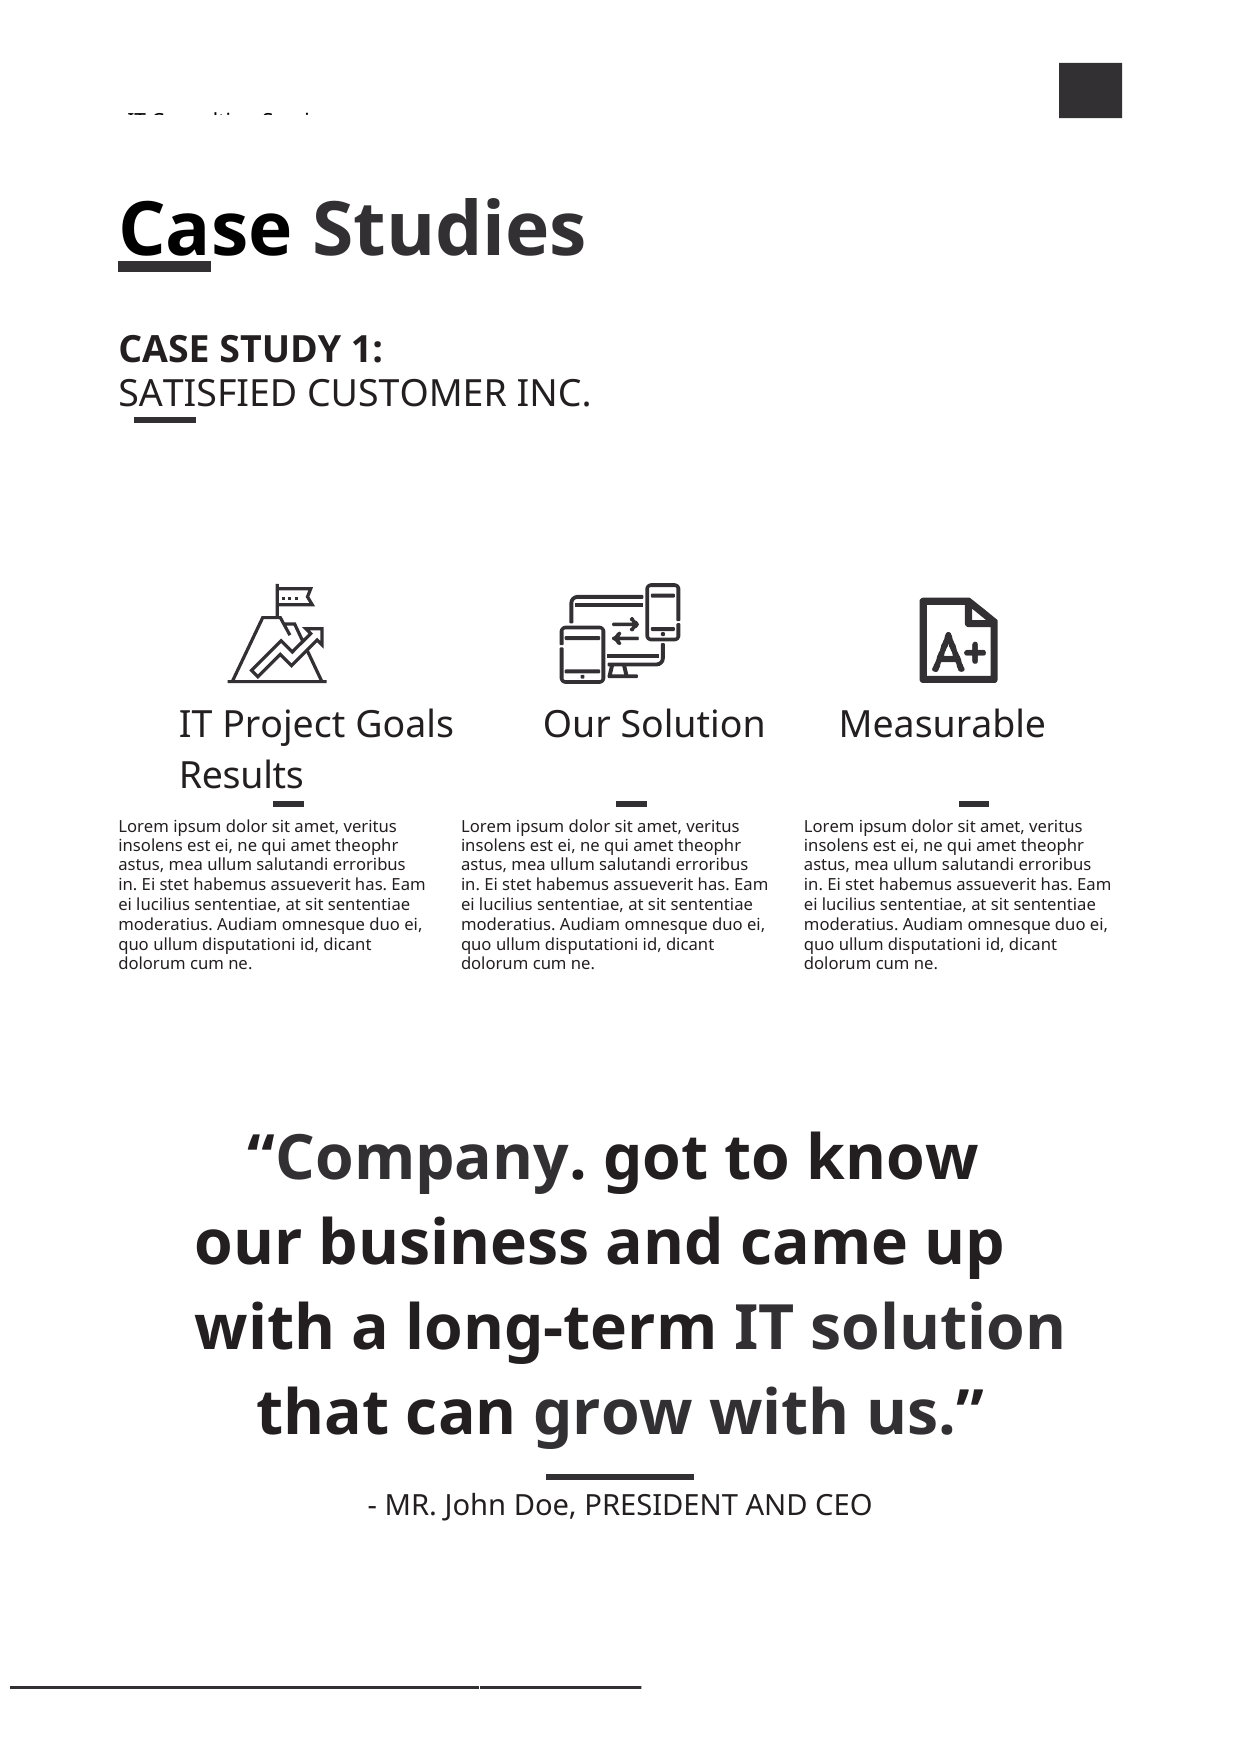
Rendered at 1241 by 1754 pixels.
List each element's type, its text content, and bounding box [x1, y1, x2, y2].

text that can grow with us.” [133, 1368, 1107, 1453]
subtitle SATISFIED CUSTOMER INC. [118, 371, 1134, 415]
text Lorem ipsum dolor sit amet, veritus insolens est ei, ne qui amet theophr astus, mea ullum salutandi erroribus in. Ei stet habemus assueverit has. Eam ei lucilius sententiae, at sit sententiae moderatius. Audiam omnesque duo ei, quo ullum disputationi id, dicant dolorum cum ne. [461, 816, 771, 974]
subtitle Case Studies [118, 175, 1134, 278]
subtitle - MR. John Doe, PRESIDENT AND CEO [133, 1484, 1107, 1523]
text Lorem ipsum dolor sit amet, veritus insolens est ei, ne qui amet theophr astus, mea ullum salutandi erroribus in. Ei stet habemus assueverit has. Eam ei lucilius sententiae, at sit sententiae moderatius. Audiam omnesque duo ei, quo ullum disputationi id, dicant dolorum cum ne. [804, 816, 1114, 974]
subtitle CASE STUDY 1: [118, 327, 1134, 371]
text IT Project Goals Our Solution Measurable Results [179, 595, 1134, 799]
text “Company. got to know our business and came up with a long-term IT solution [194, 1113, 1074, 1368]
text Lorem ipsum dolor sit amet, veritus insolens est ei, ne qui amet theophr astus, mea ullum salutandi erroribus in. Ei stet habemus assueverit has. Eam ei lucilius sententiae, at sit sententiae moderatius. Audiam omnesque duo ei, quo ullum disputationi id, dicant dolorum cum ne. [118, 816, 428, 974]
